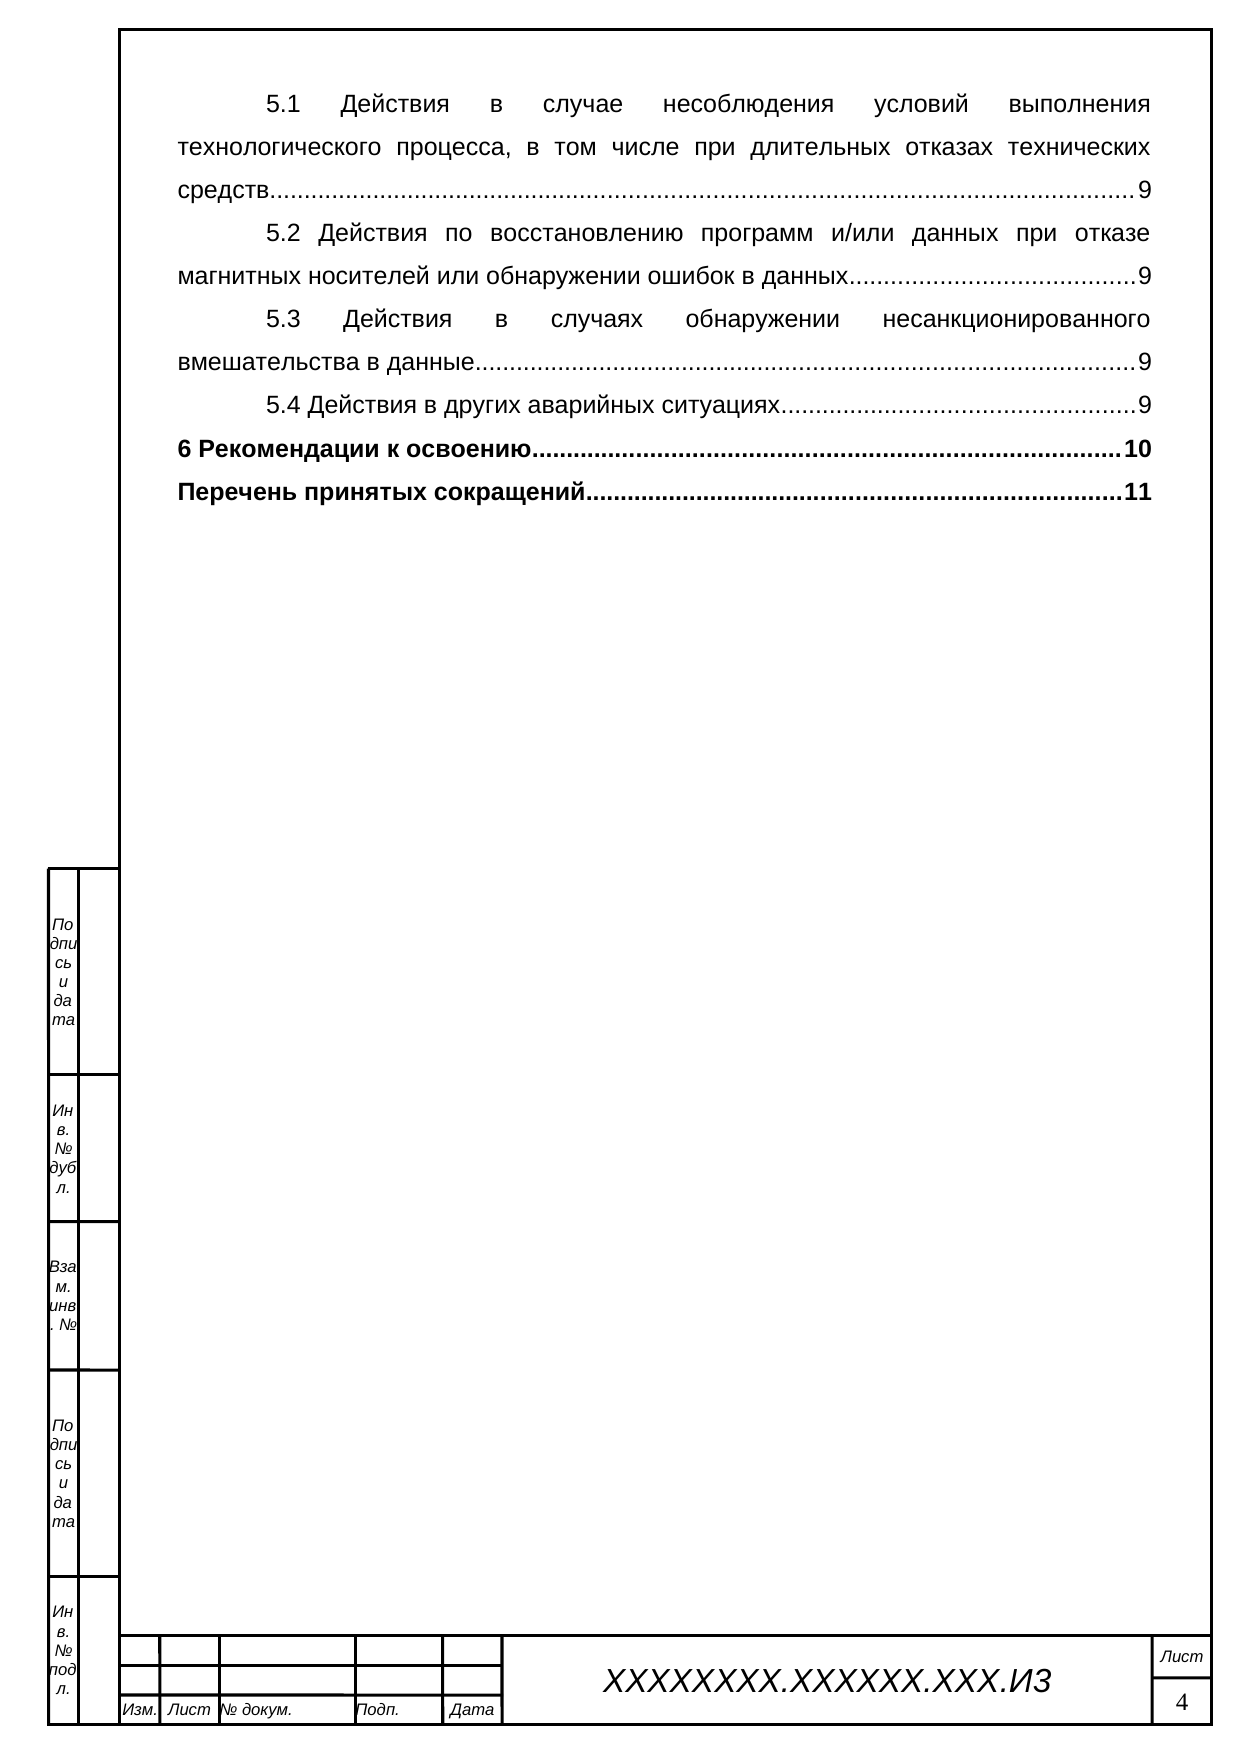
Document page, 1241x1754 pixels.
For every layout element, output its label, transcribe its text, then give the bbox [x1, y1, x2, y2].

text 5.4 Действия в других аварийных ситуациях 9 [177, 391, 1152, 419]
text 6 Рекомендации к освоению 10 [177, 434, 1152, 462]
text 5.3 Действия в случаях обнаружении несанкционированного вмешательства в данные 9 [177, 304, 1152, 376]
text 5.2 Действия по восстановлению программ и/или данных при отказе магнитных носителей или обнаружении ошибок в данных 9 [177, 218, 1152, 290]
text Перечень принятых сокращений 11 [177, 477, 1152, 506]
text 5.1 Действия в случае несоблюдения условий выполнения технологического процесса, в том числе при длительных отказах технических средств 9 [177, 89, 1152, 204]
